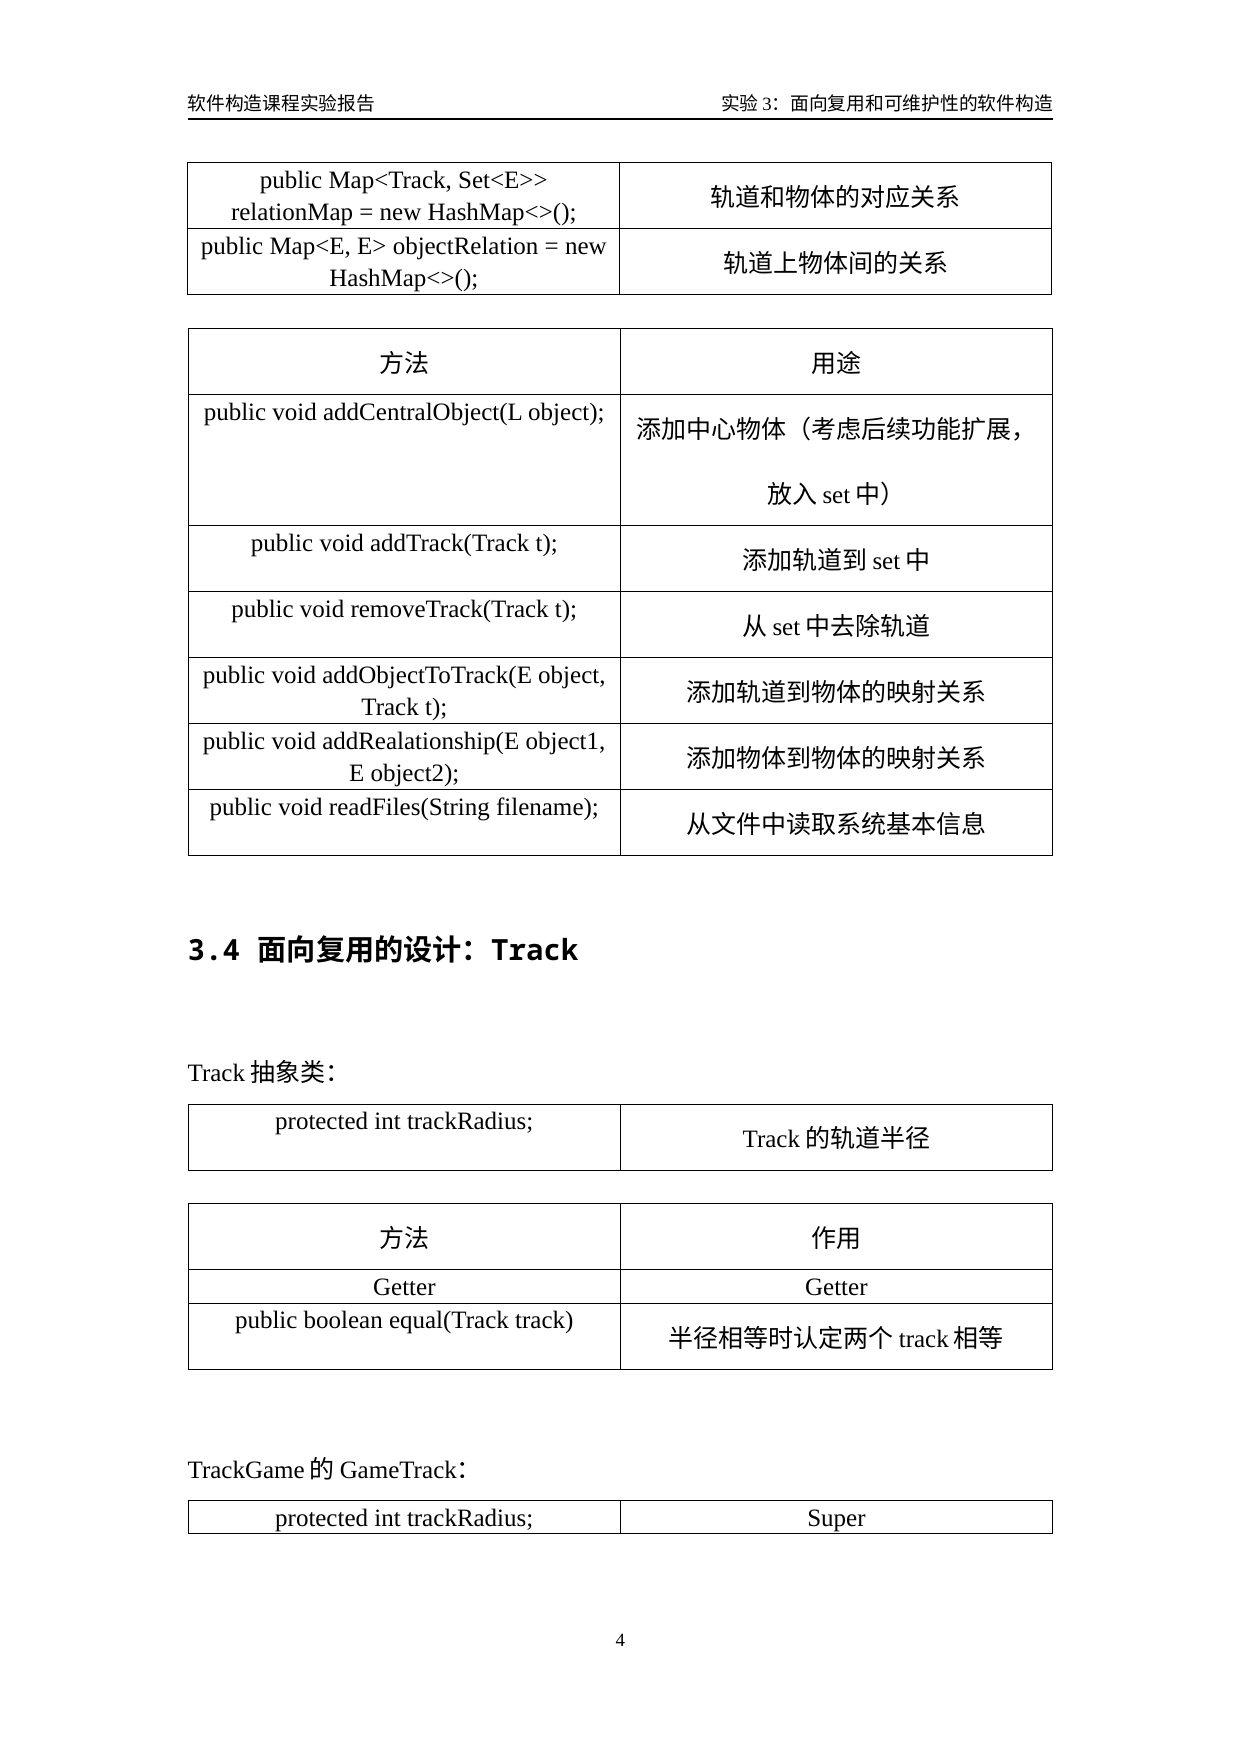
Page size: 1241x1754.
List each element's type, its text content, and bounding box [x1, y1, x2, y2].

table_cell 添加轨道到物体的映射关系 [621, 658, 1052, 723]
table_cell public void addObjectToTrack(E object, Track t); [189, 658, 620, 723]
text Track抽象类： [187, 1038, 1053, 1103]
table_header protected int trackRadius; [189, 1501, 620, 1533]
table_cell public void readFiles(String filename); [189, 790, 620, 855]
table_header 用途 [621, 329, 1052, 394]
table_header 方法 [189, 329, 620, 394]
table_header Track的轨道半径 [621, 1105, 1052, 1169]
table_cell 轨道上物体间的关系 [620, 229, 1051, 294]
table_cell public void addRealationship(E object1, E object2); [189, 724, 620, 789]
table_cell 添加物体到物体的映射关系 [621, 724, 1052, 789]
table_cell 添加中心物体（考虑后续功能扩展，放入set中） [621, 395, 1052, 525]
subtitle 面向复用的设计：Track [187, 916, 1053, 981]
table_cell Getter [189, 1270, 620, 1303]
table_header protected int trackRadius; [189, 1105, 620, 1169]
table_cell 轨道和物体的对应关系 [620, 163, 1051, 228]
table_cell 从文件中读取系统基本信息 [621, 790, 1052, 855]
table_cell 从set中去除轨道 [621, 592, 1052, 657]
table_cell public void addTrack(Track t); [189, 526, 620, 591]
table_header 作用 [621, 1204, 1052, 1269]
table_header 方法 [189, 1204, 620, 1269]
table_cell public Map<E, E> objectRelation = new HashMap<>(); [188, 229, 619, 294]
table_header Super [621, 1501, 1052, 1533]
table_cell public void addCentralObject(L object); [189, 395, 620, 525]
table_cell public void removeTrack(Track t); [189, 592, 620, 657]
text TrackGame的GameTrack： [187, 1435, 1053, 1500]
table_cell 添加轨道到set中 [621, 526, 1052, 591]
table_cell public boolean equal(Track track) [189, 1304, 620, 1369]
table_cell Getter [621, 1270, 1052, 1303]
table_cell 半径相等时认定两个track相等 [621, 1304, 1052, 1369]
table_cell public Map<Track, Set<E>> relationMap = new HashMap<>(); [188, 163, 619, 228]
